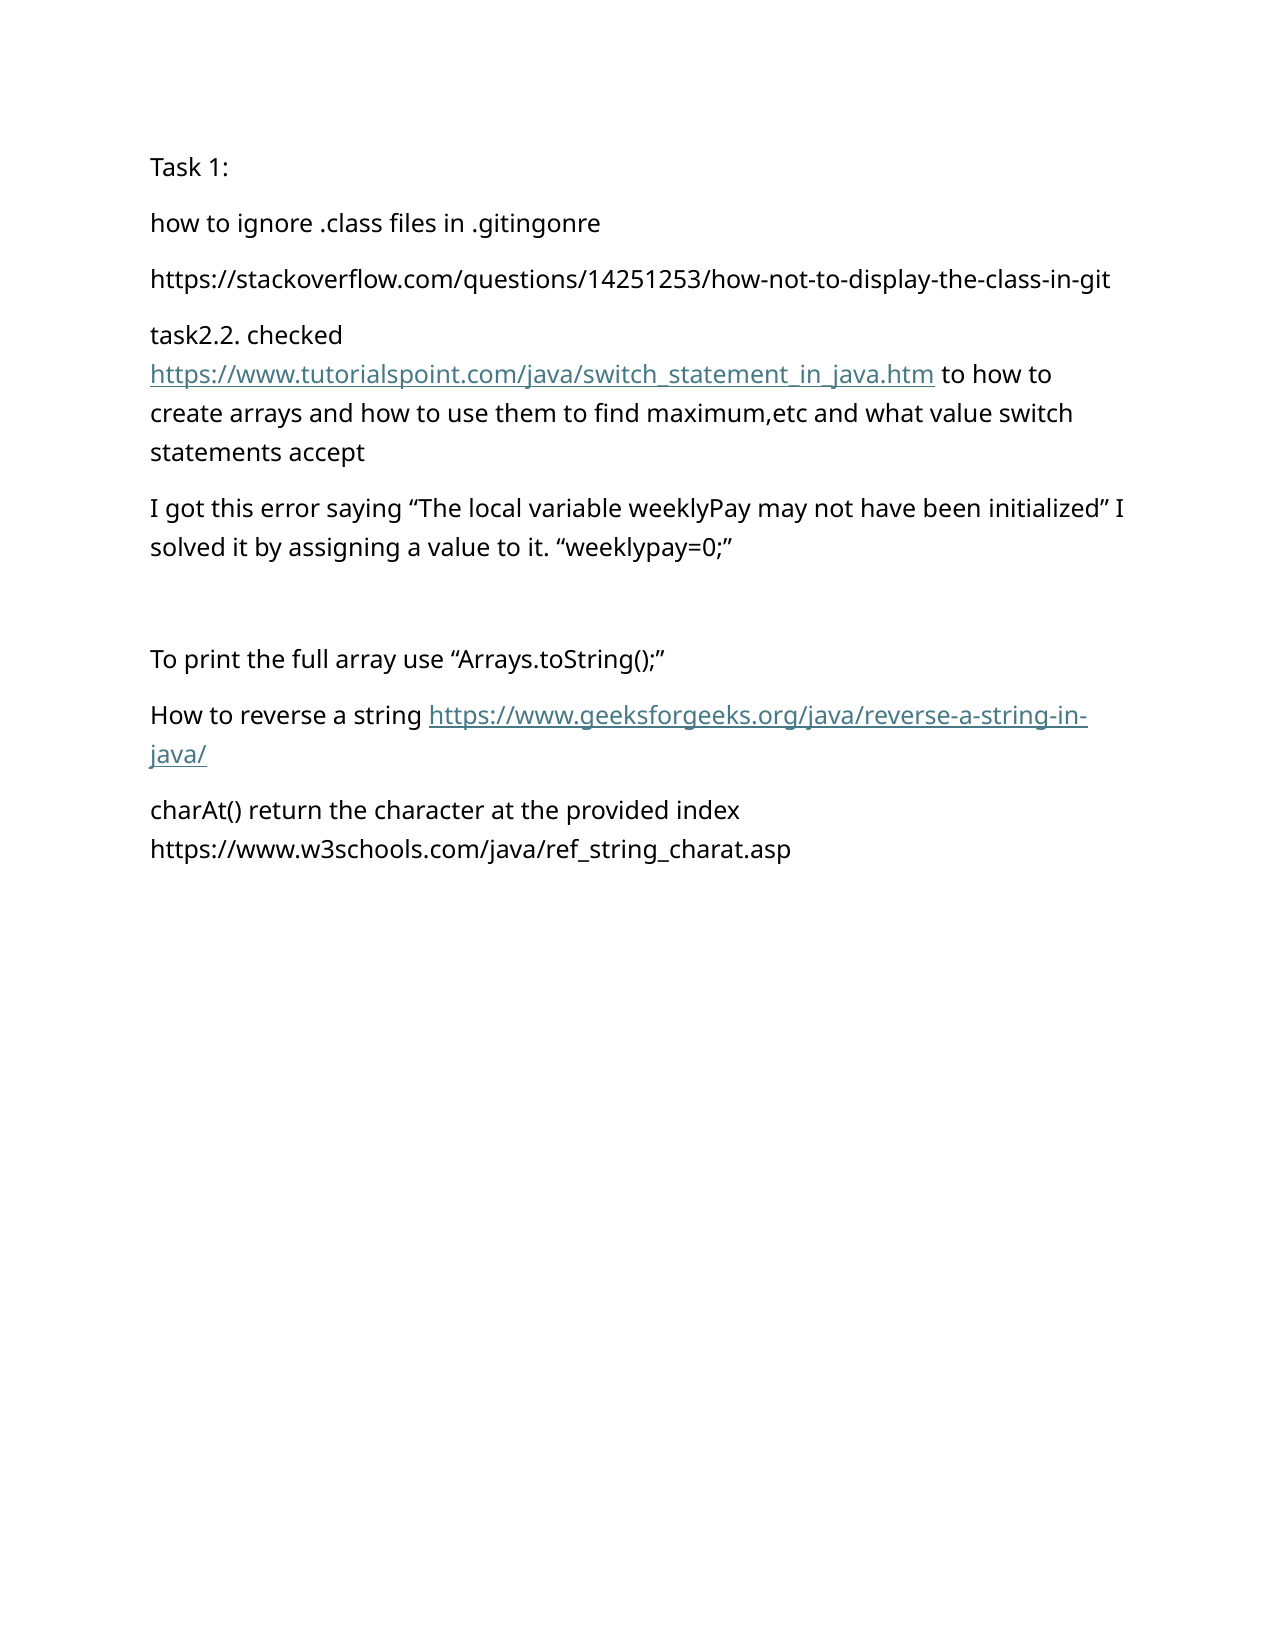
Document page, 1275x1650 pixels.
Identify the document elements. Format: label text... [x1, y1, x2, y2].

text How to reverse a string https://www.geeksforgeeks.org/java/reverse-a-string-in-java/ [150, 697, 1125, 771]
text Task 1: [150, 150, 1125, 184]
text To print the full array use “Arrays.toString();” [150, 642, 1125, 676]
text task2.2. checked https://www.tutorialspoint.com/java/switch_statement_in_java.htm to how to create arrays and how to use them to find maximum,etc and what value switch statements accept [150, 317, 1125, 469]
text how to ignore .class files in .gitingonre [150, 206, 1125, 240]
text I got this error saying “The local variable weeklyPay may not have been initialized” I solved it by assigning a value to it. “weeklypay=0;” [150, 491, 1125, 564]
text https://stackoverflow.com/questions/14251253/how-not-to-display-the-class-in-git [150, 262, 1125, 296]
text charAt() return the character at the provided index https://www.w3schools.com/java/ref_string_charat.asp [150, 792, 1125, 866]
